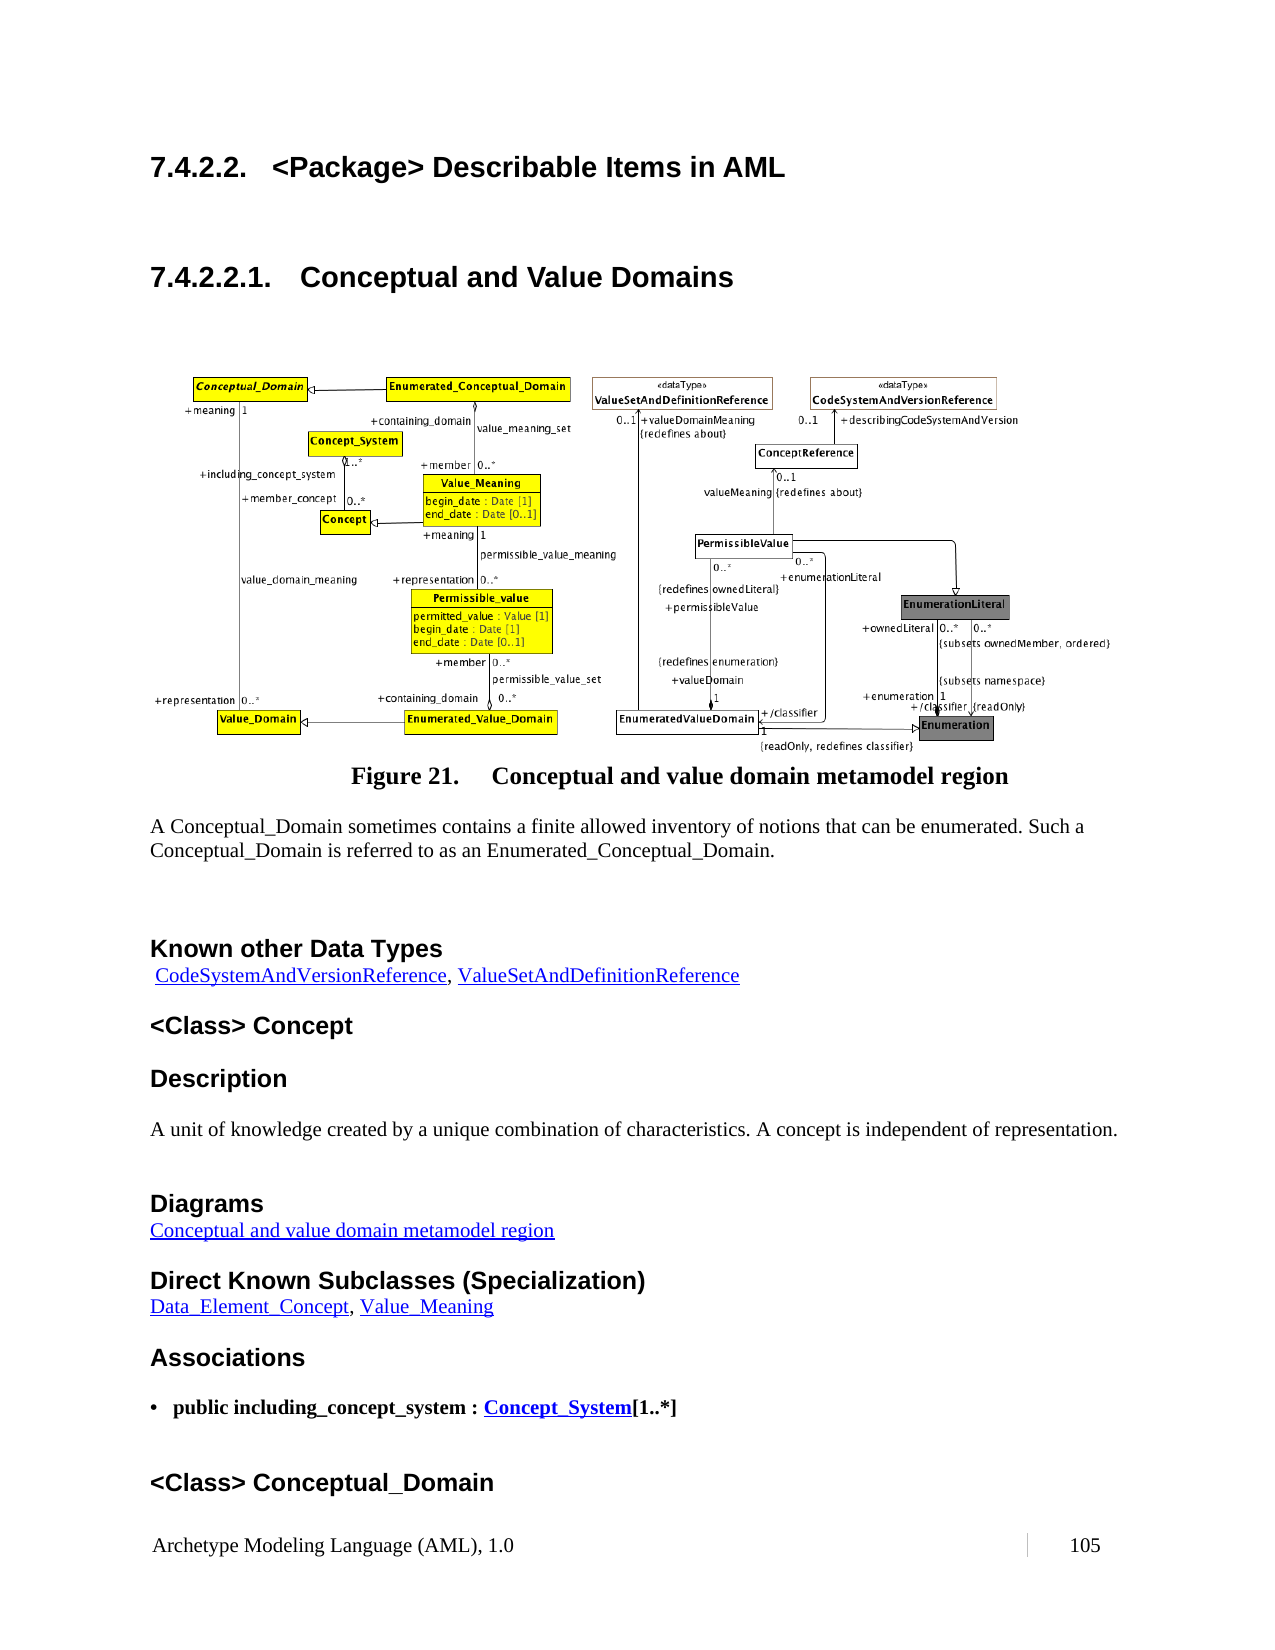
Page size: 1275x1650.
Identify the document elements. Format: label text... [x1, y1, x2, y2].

text Associations [150, 1342, 1125, 1371]
text A Conceptual_Domain sometimes contains a finite allowed inventory of notions that can be enumerated. Such a Conceptual_Domain is referred to as an Enumerated_Conceptual_Domain. [150, 814, 1125, 862]
text Description [150, 1064, 1125, 1092]
text Diagrams [150, 1189, 1125, 1217]
text Data_Element_Concept, Value_Meaning [150, 1294, 1125, 1318]
text Conceptual and value domain metamodel region [150, 1217, 1125, 1242]
list Conceptual and value domain metamodel region [234, 761, 1125, 790]
text <Class> Conceptual_Domain [150, 1467, 1125, 1496]
text Known other Data Types [150, 934, 1125, 963]
text <Class> Concept [150, 1011, 1125, 1040]
text • public including_concept_system : Concept_System[1..*] [150, 1395, 1125, 1419]
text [150, 1266, 1125, 1294]
picture [150, 368, 1124, 761]
text A unit of knowledge created by a unique combination of characteristics. A concept is independent of representation. [150, 1117, 1125, 1141]
subtitle Conceptual and Value Domains [150, 260, 1125, 294]
subtitle <Package> Describable Items in AML [150, 150, 1125, 183]
text CodeSystemAndVersionReference, ValueSetAndDefinitionReference [150, 963, 1125, 987]
